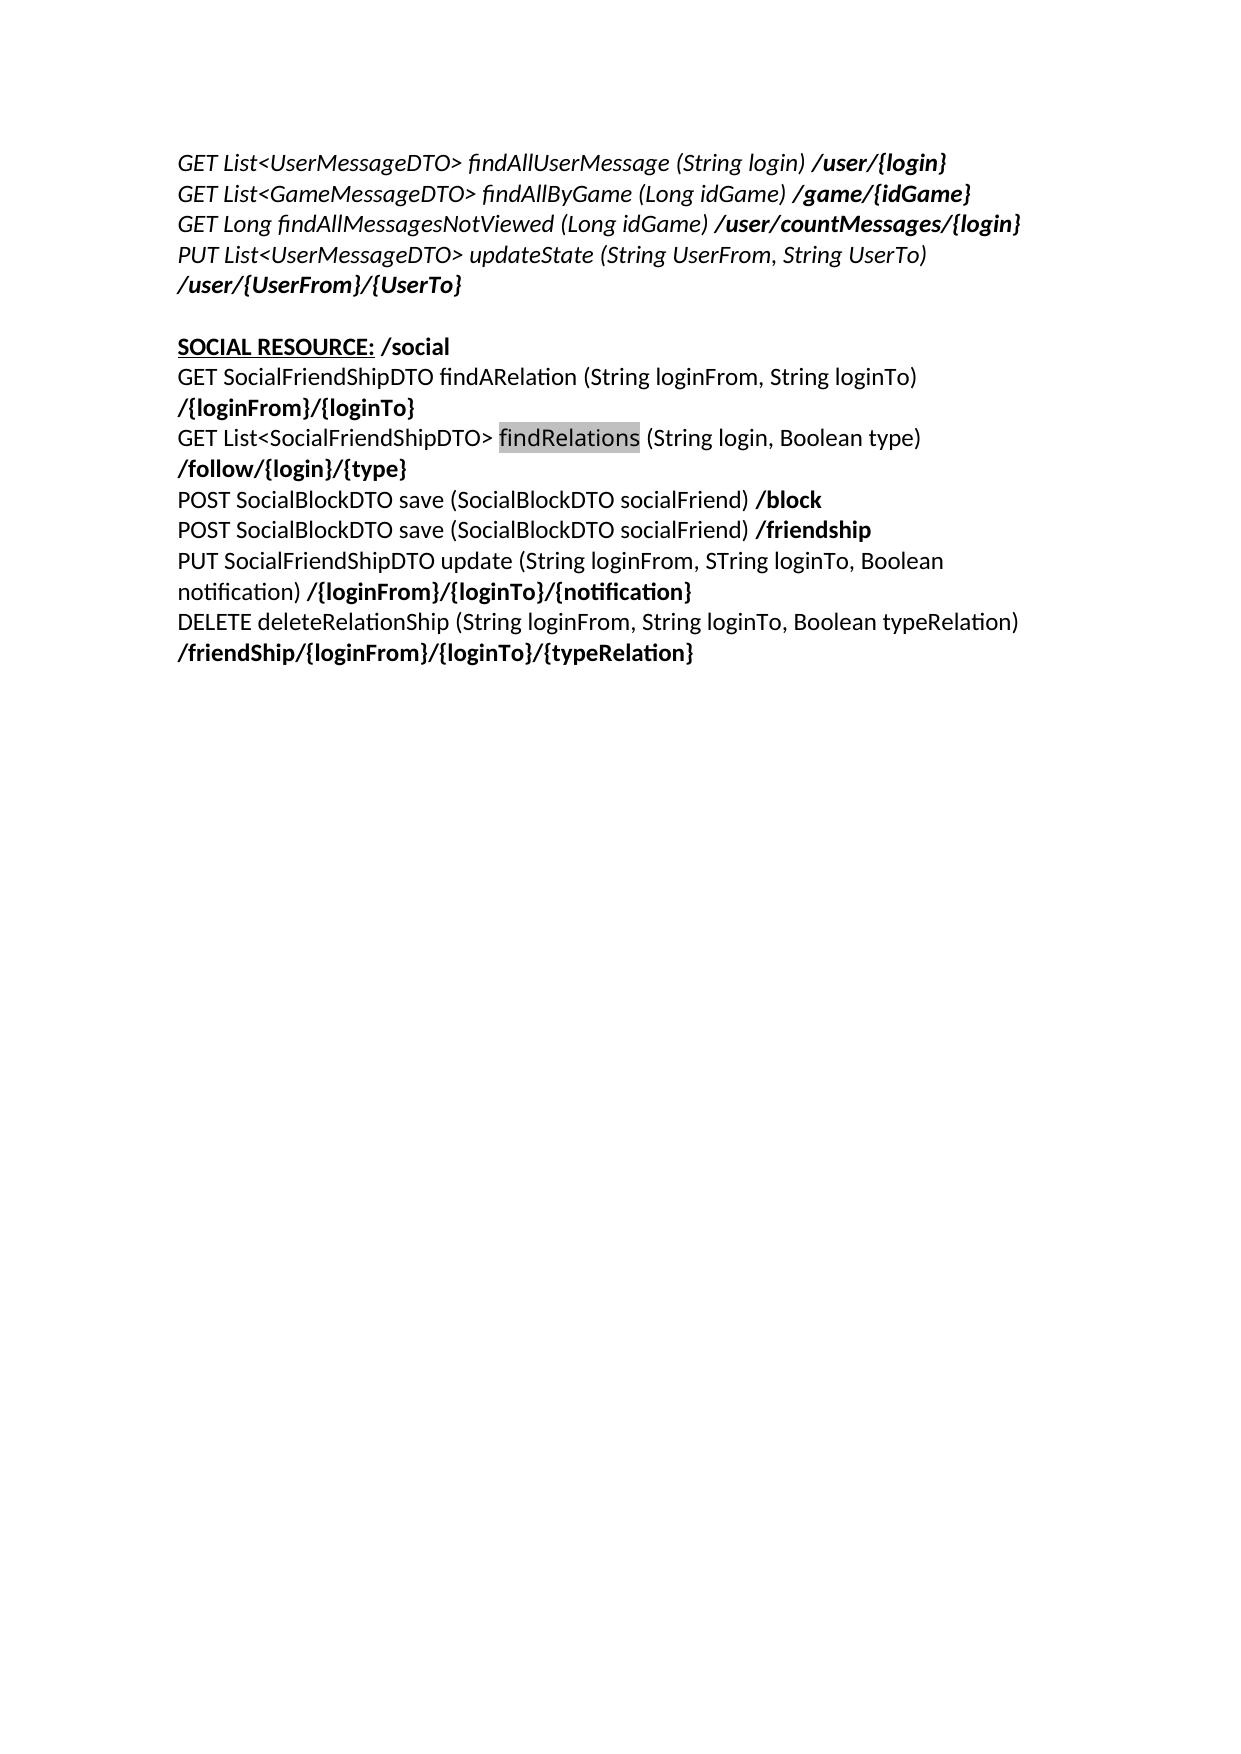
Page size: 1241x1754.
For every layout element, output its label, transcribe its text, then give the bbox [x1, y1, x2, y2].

text GET List<UserMessageDTO> findAllUserMessage (String login) /user/{login} [177, 148, 1063, 178]
text DELETE deleteRelationShip (String loginFrom, String loginTo, Boolean typeRelation) /friendShip/{loginFrom}/{loginTo}/{typeRelation} [177, 606, 1063, 667]
text GET List<SocialFriendShipDTO> findRelations (String login, Boolean type) /follow/{login}/{type} [177, 422, 1063, 484]
text POST SocialBlockDTO save (SocialBlockDTO socialFriend) /friendship [177, 514, 1063, 545]
text GET Long findAllMessagesNotViewed (Long idGame) /user/countMessages/{login} [177, 209, 1063, 239]
text PUT SocialFriendShipDTO update (String loginFrom, STring loginTo, Boolean notification) /{loginFrom}/{loginTo}/{notification} [177, 545, 1063, 606]
text POST SocialBlockDTO save (SocialBlockDTO socialFriend) /block [177, 484, 1063, 514]
text GET SocialFriendShipDTO findARelation (String loginFrom, String loginTo) /{loginFrom}/{loginTo} [177, 361, 1063, 422]
text GET List<GameMessageDTO> findAllByGame (Long idGame) /game/{idGame} [177, 178, 1063, 209]
text PUT List<UserMessageDTO> updateState (String UserFrom, String UserTo) /user/{UserFrom}/{UserTo} [177, 239, 1063, 300]
text SOCIAL RESOURCE: /social [177, 331, 1063, 361]
